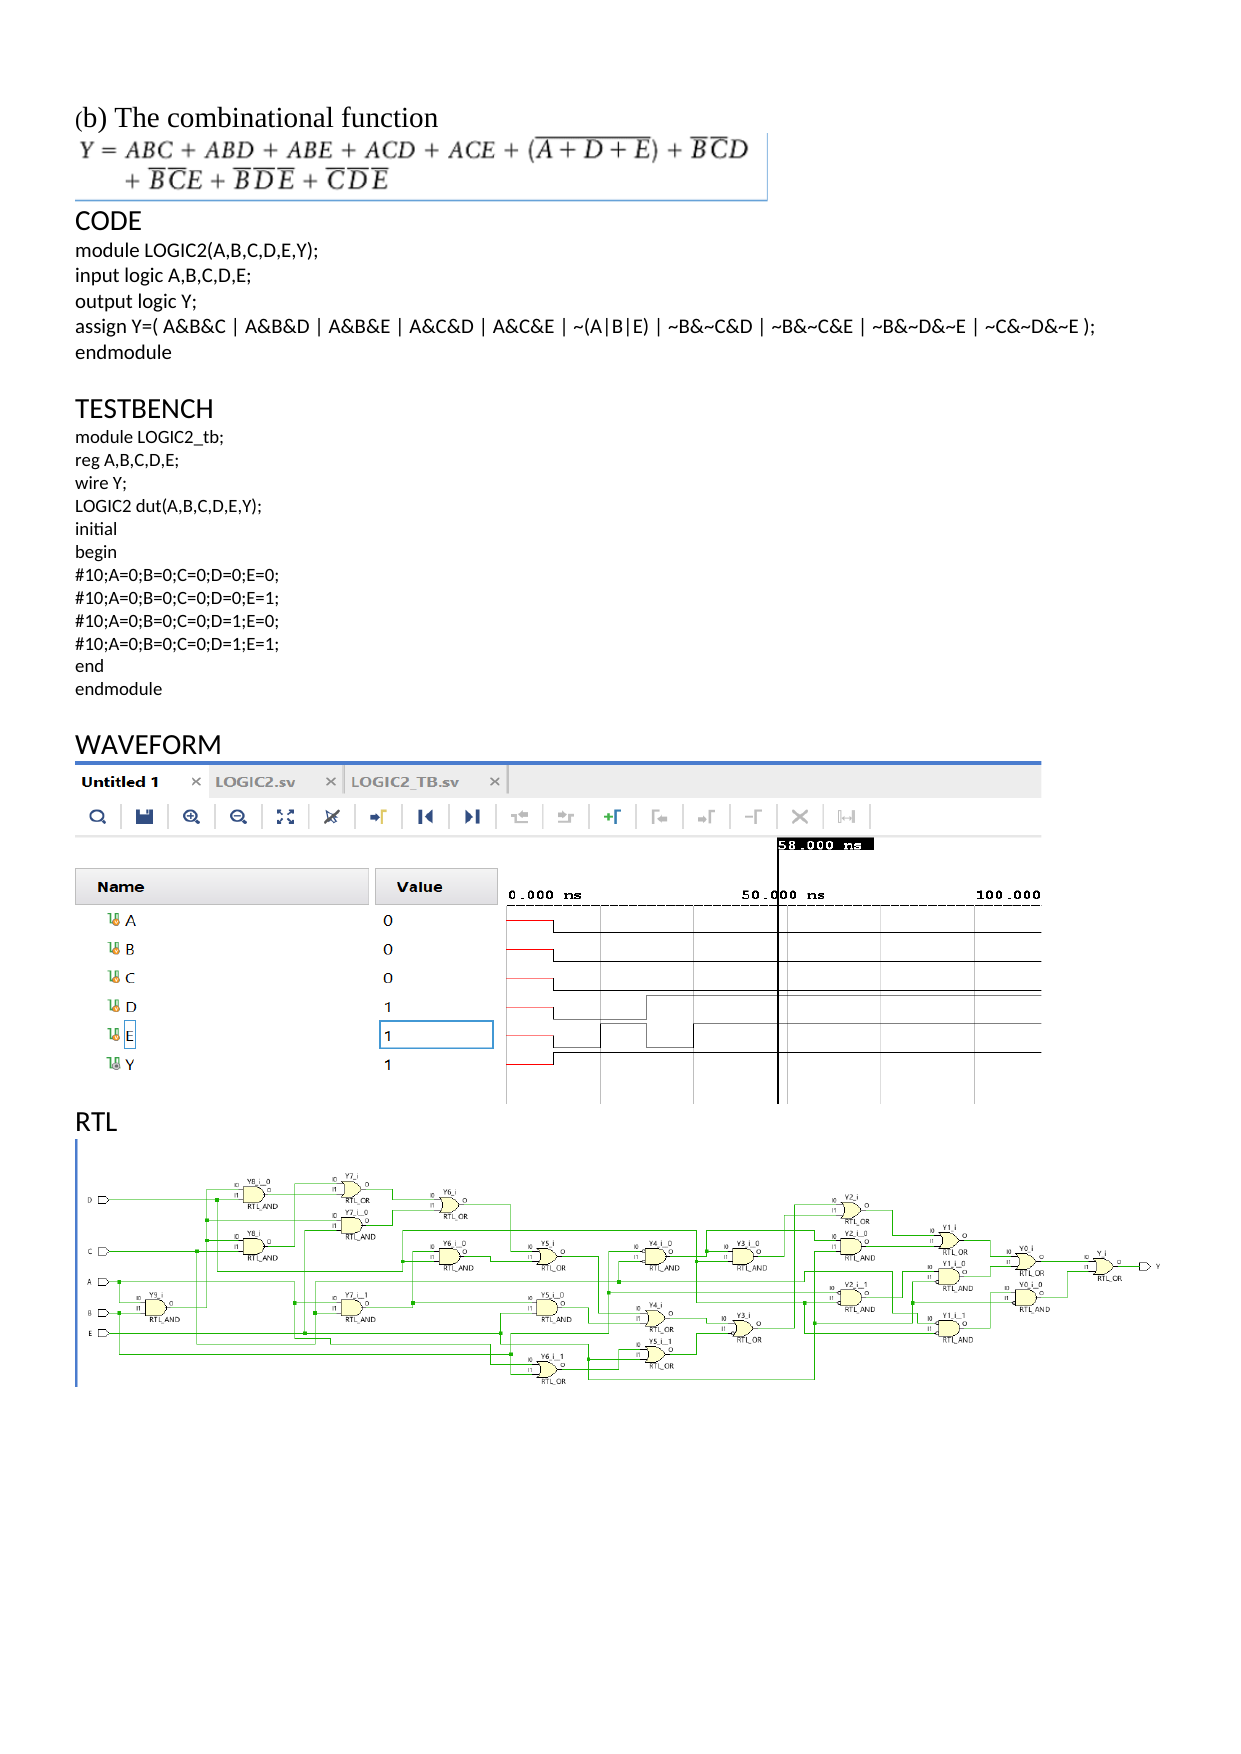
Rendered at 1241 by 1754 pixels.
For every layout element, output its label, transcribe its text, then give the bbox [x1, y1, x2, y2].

text module LOGIC2_tb; [75, 425, 1165, 448]
text WAVEFORM [75, 726, 1165, 761]
text output logic Y; [75, 288, 1165, 313]
text reg A,B,C,D,E; [75, 448, 1165, 471]
text begin [75, 540, 1165, 563]
text endmodule [75, 677, 1165, 700]
text LOGIC2 dut(A,B,C,D,E,Y); [75, 494, 1165, 517]
text assign Y=( A&B&C | A&B&D | A&B&E | A&C&D | A&C&E | ~(A|B|E) | ~B&~C&D | ~B&~C&E | ~B&~D&~E | ~C&~D&~E ); [75, 313, 1165, 339]
text initial [75, 517, 1165, 540]
text #10;A=0;B=0;C=0;D=1;E=1; [75, 632, 1165, 654]
text #10;A=0;B=0;C=0;D=0;E=1; [75, 586, 1165, 609]
text #10;A=0;B=0;C=0;D=1;E=0; [75, 609, 1165, 632]
picture [75, 1139, 1165, 1387]
text RTL [75, 1103, 1165, 1139]
text end [75, 654, 1165, 677]
text endmodule [75, 339, 1165, 364]
text (b) The combinational function [75, 100, 1165, 134]
text input logic A,B,C,D,E; [75, 263, 1165, 288]
text wire Y; [75, 471, 1165, 494]
text CODE [75, 202, 1165, 237]
picture [75, 761, 1042, 1104]
picture [75, 133, 768, 202]
text TESTBENCH [75, 390, 1165, 425]
text #10;A=0;B=0;C=0;D=0;E=0; [75, 563, 1165, 586]
text module LOGIC2(A,B,C,D,E,Y); [75, 237, 1165, 263]
